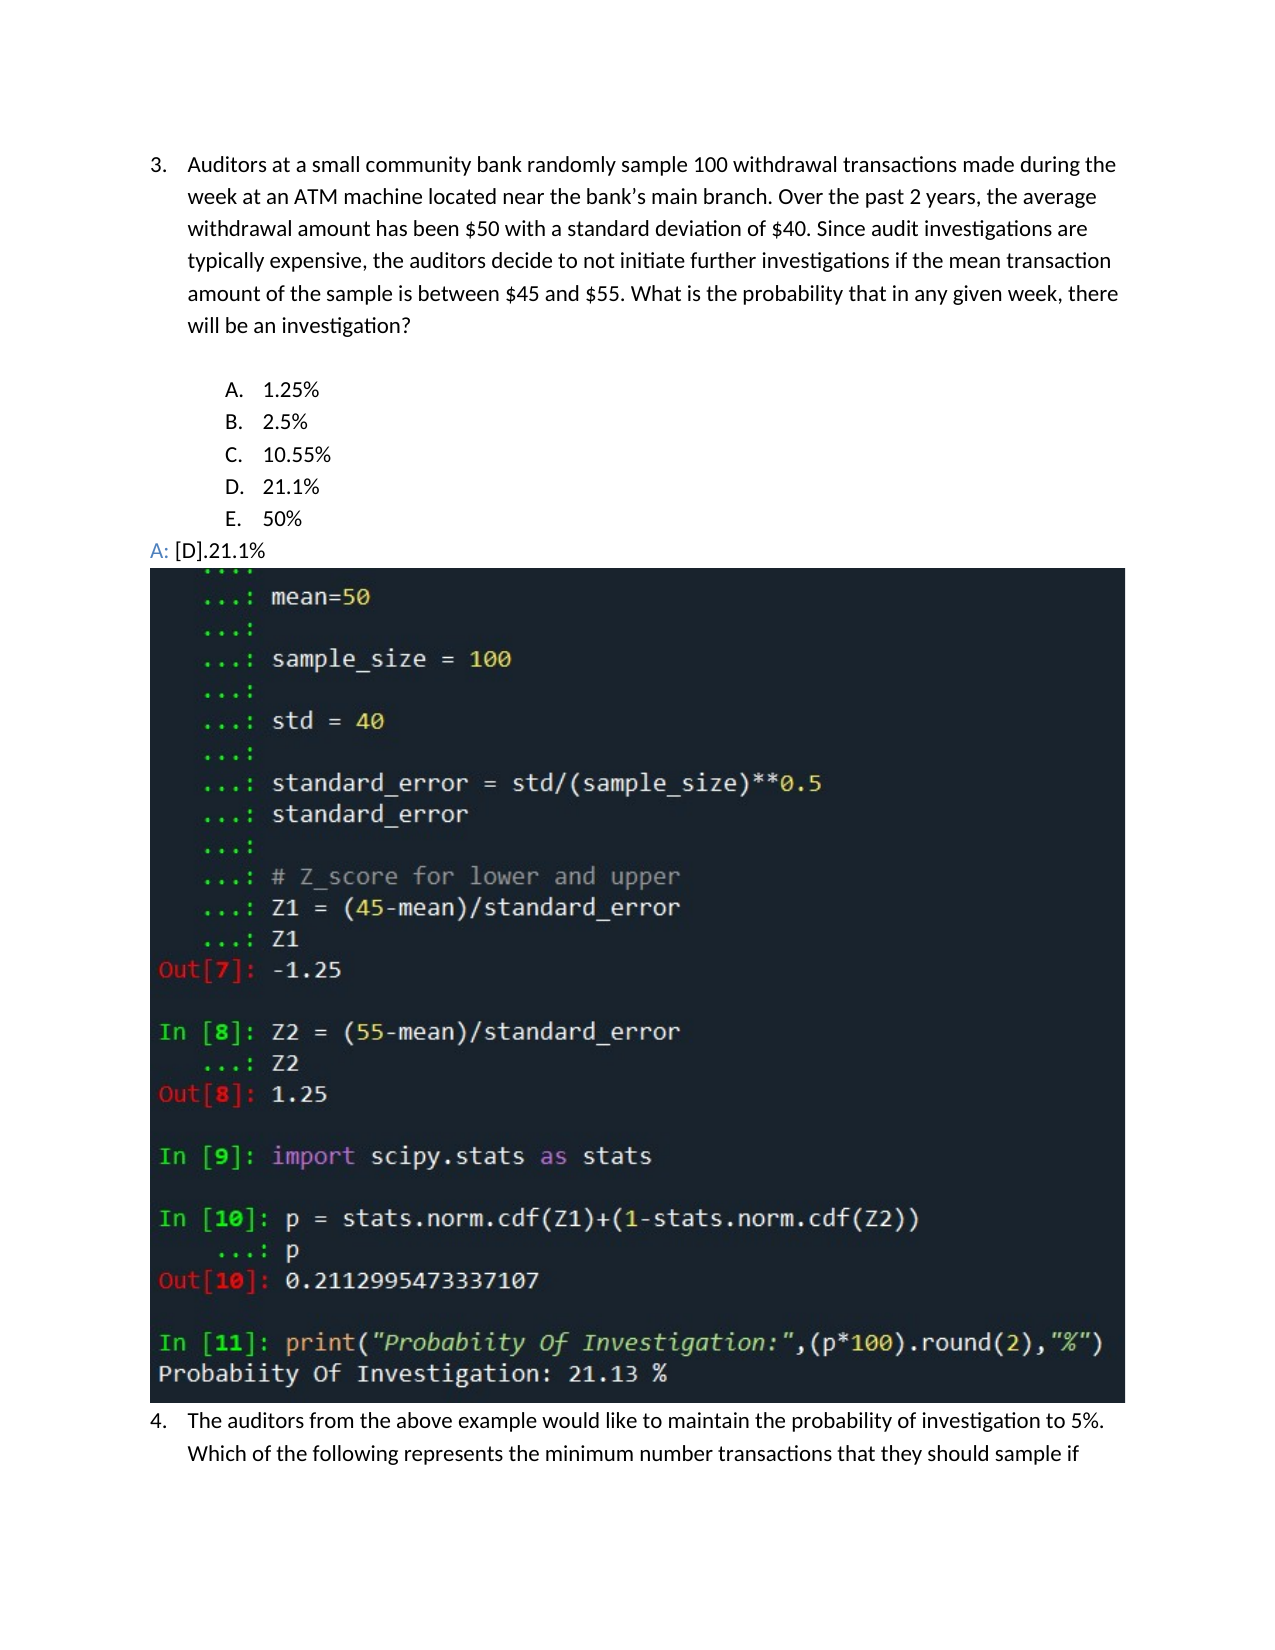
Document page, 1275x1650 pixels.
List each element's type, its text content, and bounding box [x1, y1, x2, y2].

list 50% [225, 504, 1125, 532]
list 1.25% [225, 375, 1125, 403]
text A: [D].21.1% [150, 536, 1125, 564]
picture [150, 568, 1125, 1403]
list Auditors at a small community bank randomly sample 100 withdrawal transactions made during the week at an ATM machine located near the bank’s main branch. Over the past 2 years, the average withdrawal amount has been $50 with a standard deviation of $40. Since audit investigations are typically expensive, the auditors decide to not initiate further investigations if the mean transaction amount of the sample is between $45 and $55. What is the probability that in any given week, there will be an investigation? [150, 150, 1125, 339]
list 2.5% [225, 407, 1125, 436]
list 10.55% [225, 440, 1125, 468]
list 21.1% [225, 472, 1125, 500]
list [150, 1406, 1125, 1467]
